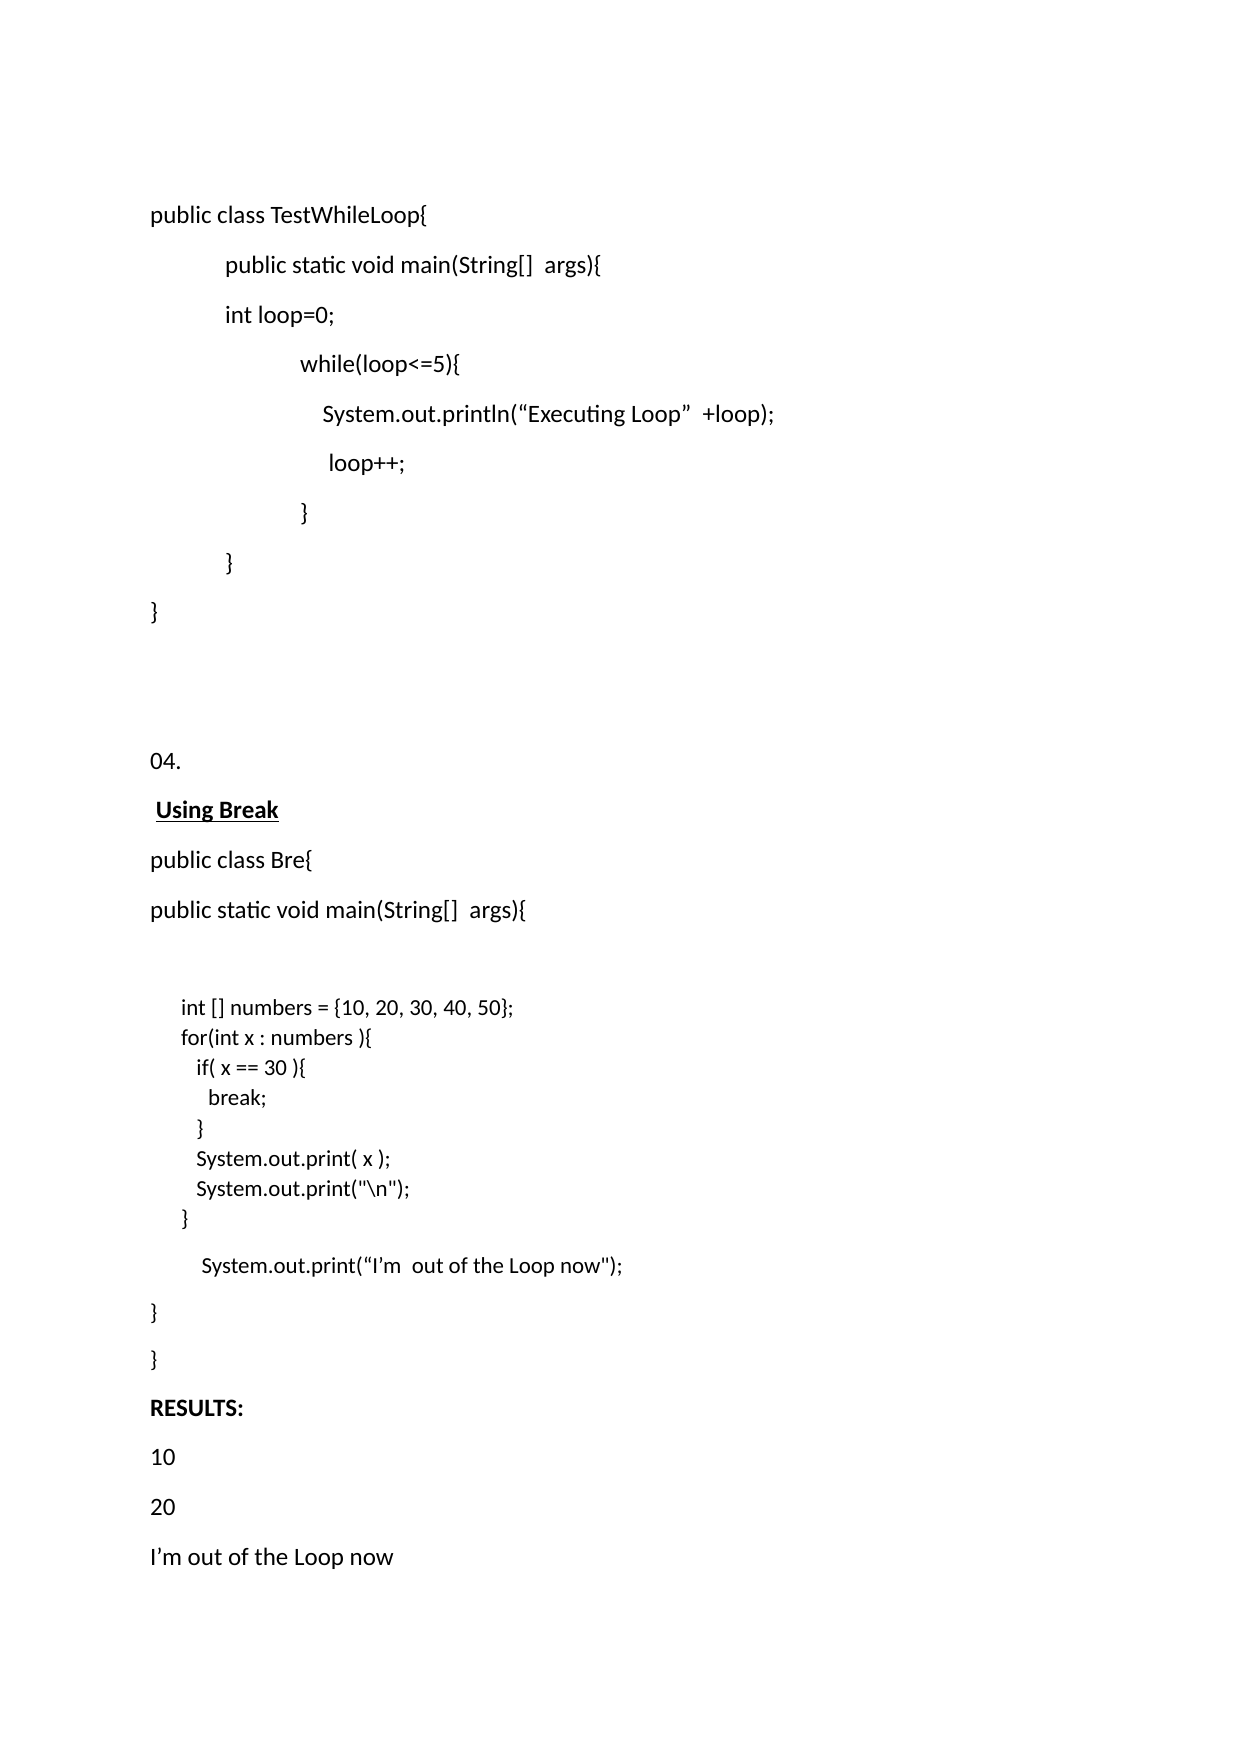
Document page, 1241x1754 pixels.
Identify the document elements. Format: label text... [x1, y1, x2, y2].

list } [150, 1204, 1090, 1232]
list if( x == 30 ){ [150, 1053, 1090, 1081]
text while(loop<=5){ [150, 348, 1090, 379]
text System.out.println(“Executing Loop” +loop); [150, 398, 1090, 428]
text int loop=0; [150, 299, 1090, 329]
text } [150, 497, 1090, 528]
text 04. [150, 745, 1090, 776]
text } [150, 1298, 1090, 1326]
text Using Break [150, 794, 1090, 825]
text 20 [150, 1491, 1090, 1522]
text public static void main(String[] args){ [150, 894, 1090, 924]
text 10 [150, 1441, 1090, 1472]
text public class Bre{ [150, 844, 1090, 875]
text } [150, 547, 1090, 577]
text } [150, 596, 1090, 627]
list } [150, 1114, 1090, 1142]
list System.out.print("\n"); [150, 1174, 1090, 1202]
text loop++; [150, 447, 1090, 478]
list break; [150, 1083, 1090, 1112]
text } [150, 1345, 1090, 1373]
text public static void main(String[] args){ [150, 249, 1090, 280]
text public class TestWhileLoop{ [150, 199, 1090, 230]
list System.out.print( x ); [150, 1144, 1090, 1172]
text I’m out of the Loop now [150, 1541, 1090, 1571]
list for(int x : numbers ){ [150, 1023, 1090, 1051]
text System.out.print(“I’m out of the Loop now"); [150, 1251, 1090, 1279]
text RESULTS: [150, 1392, 1090, 1422]
list int [] numbers = {10, 20, 30, 40, 50}; [150, 993, 1090, 1021]
